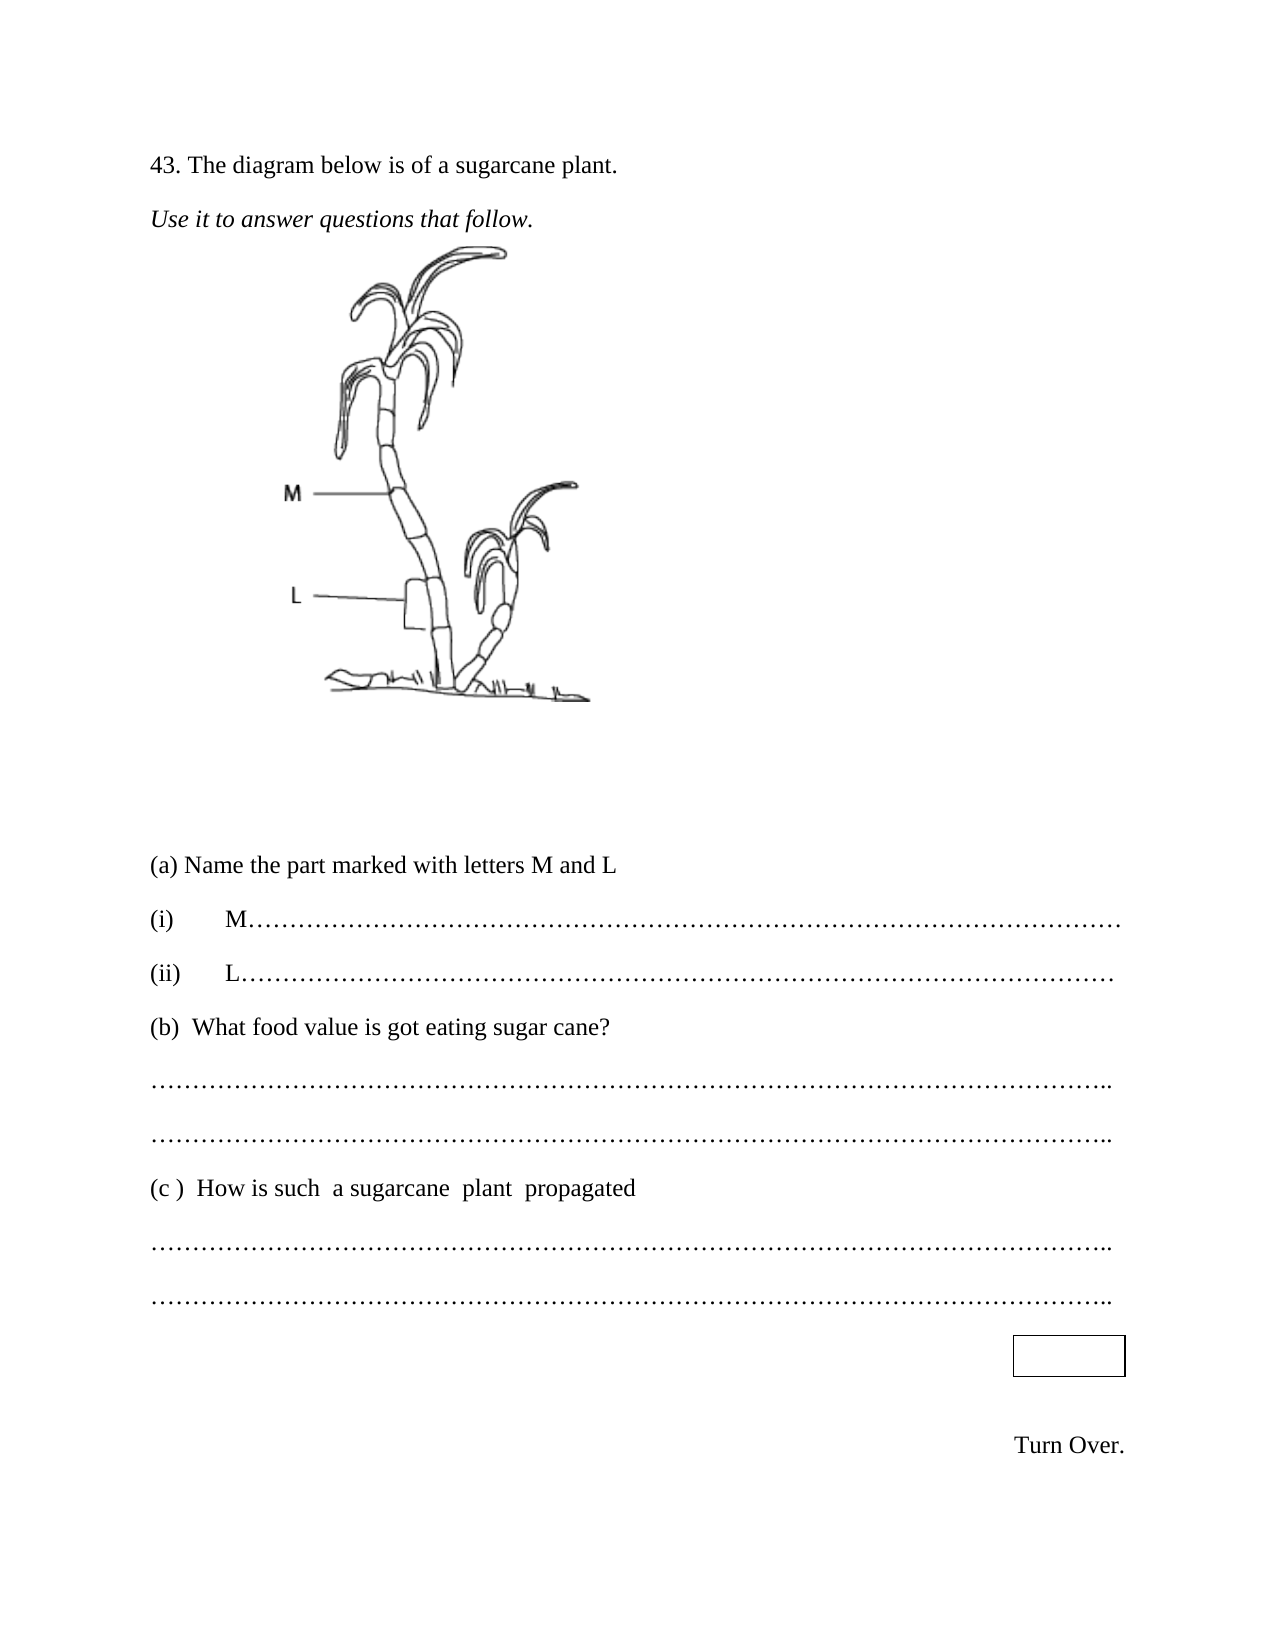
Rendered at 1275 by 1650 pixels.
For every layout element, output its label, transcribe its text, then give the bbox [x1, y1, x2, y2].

text Use it to answer questions that follow. [150, 204, 1125, 233]
text (c ) How is such a sugarcane plant propagated [150, 1173, 1125, 1202]
text 43. The diagram below is of a sugarcane plant. [150, 150, 1125, 179]
text (i) M…………………………………………………………………………………………… [150, 904, 1125, 933]
table_header [1014, 1336, 1124, 1376]
picture [283, 246, 591, 702]
text …………………………………………………………………………………………………….. [150, 1066, 1125, 1094]
text (a) Name the part marked with letters M and L [150, 850, 1125, 879]
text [150, 1227, 1125, 1256]
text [150, 1281, 1125, 1310]
text (b) What food value is got eating sugar cane? [150, 1012, 1125, 1040]
text Turn Over. [150, 1431, 1125, 1459]
text …………………………………………………………………………………………………….. [150, 1119, 1125, 1148]
text (ii) L…………………………………………………………………………………………… [150, 958, 1125, 987]
